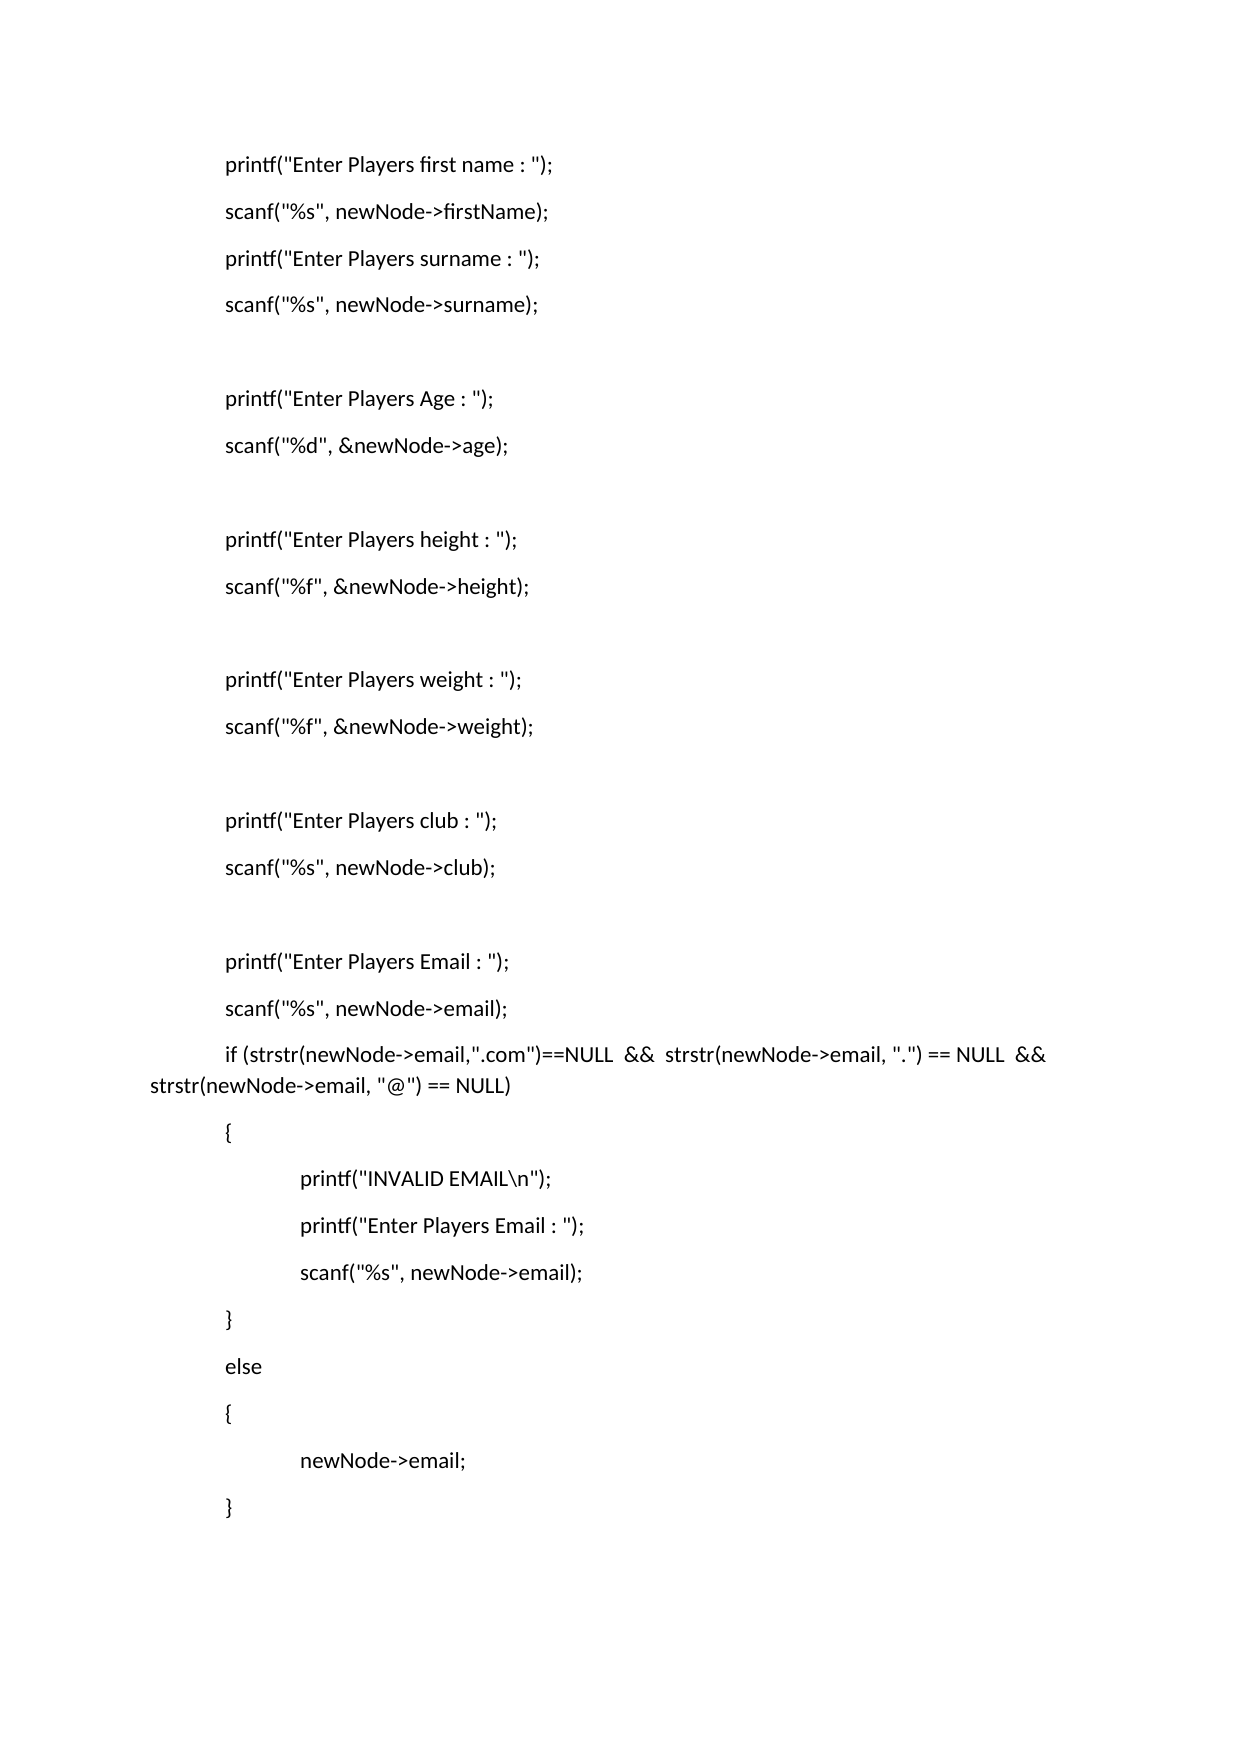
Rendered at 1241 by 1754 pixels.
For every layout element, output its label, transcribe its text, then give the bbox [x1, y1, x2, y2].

text printf("Enter Players weight : "); [150, 666, 1090, 694]
text printf("Enter Players club : "); [150, 806, 1090, 834]
text printf("INVALID EMAIL\n"); [150, 1164, 1090, 1193]
text printf("Enter Players Email : "); [150, 1211, 1090, 1239]
text scanf("%d", &newNode->age); [150, 431, 1090, 459]
text printf("Enter Players height : "); [150, 525, 1090, 553]
text { [150, 1399, 1090, 1427]
text printf("Enter Players Email : "); [150, 947, 1090, 975]
text if (strstr(newNode->email,".com")==NULL && strstr(newNode->email, ".") == NULL && strstr(newNode->email, "@") == NULL) [150, 1041, 1090, 1099]
text newNode->email; [150, 1446, 1090, 1474]
text } [150, 1493, 1090, 1521]
text scanf("%f", &newNode->height); [150, 572, 1090, 600]
text scanf("%s", newNode->email); [150, 1258, 1090, 1286]
text else [150, 1352, 1090, 1380]
text scanf("%s", newNode->surname); [150, 291, 1090, 319]
text printf("Enter Players surname : "); [150, 244, 1090, 272]
text scanf("%s", newNode->email); [150, 994, 1090, 1022]
text } [150, 1305, 1090, 1333]
text { [150, 1118, 1090, 1146]
text scanf("%s", newNode->firstName); [150, 197, 1090, 225]
text scanf("%s", newNode->club); [150, 853, 1090, 881]
text printf("Enter Players first name : "); [150, 150, 1090, 178]
text scanf("%f", &newNode->weight); [150, 712, 1090, 741]
text printf("Enter Players Age : "); [150, 384, 1090, 412]
